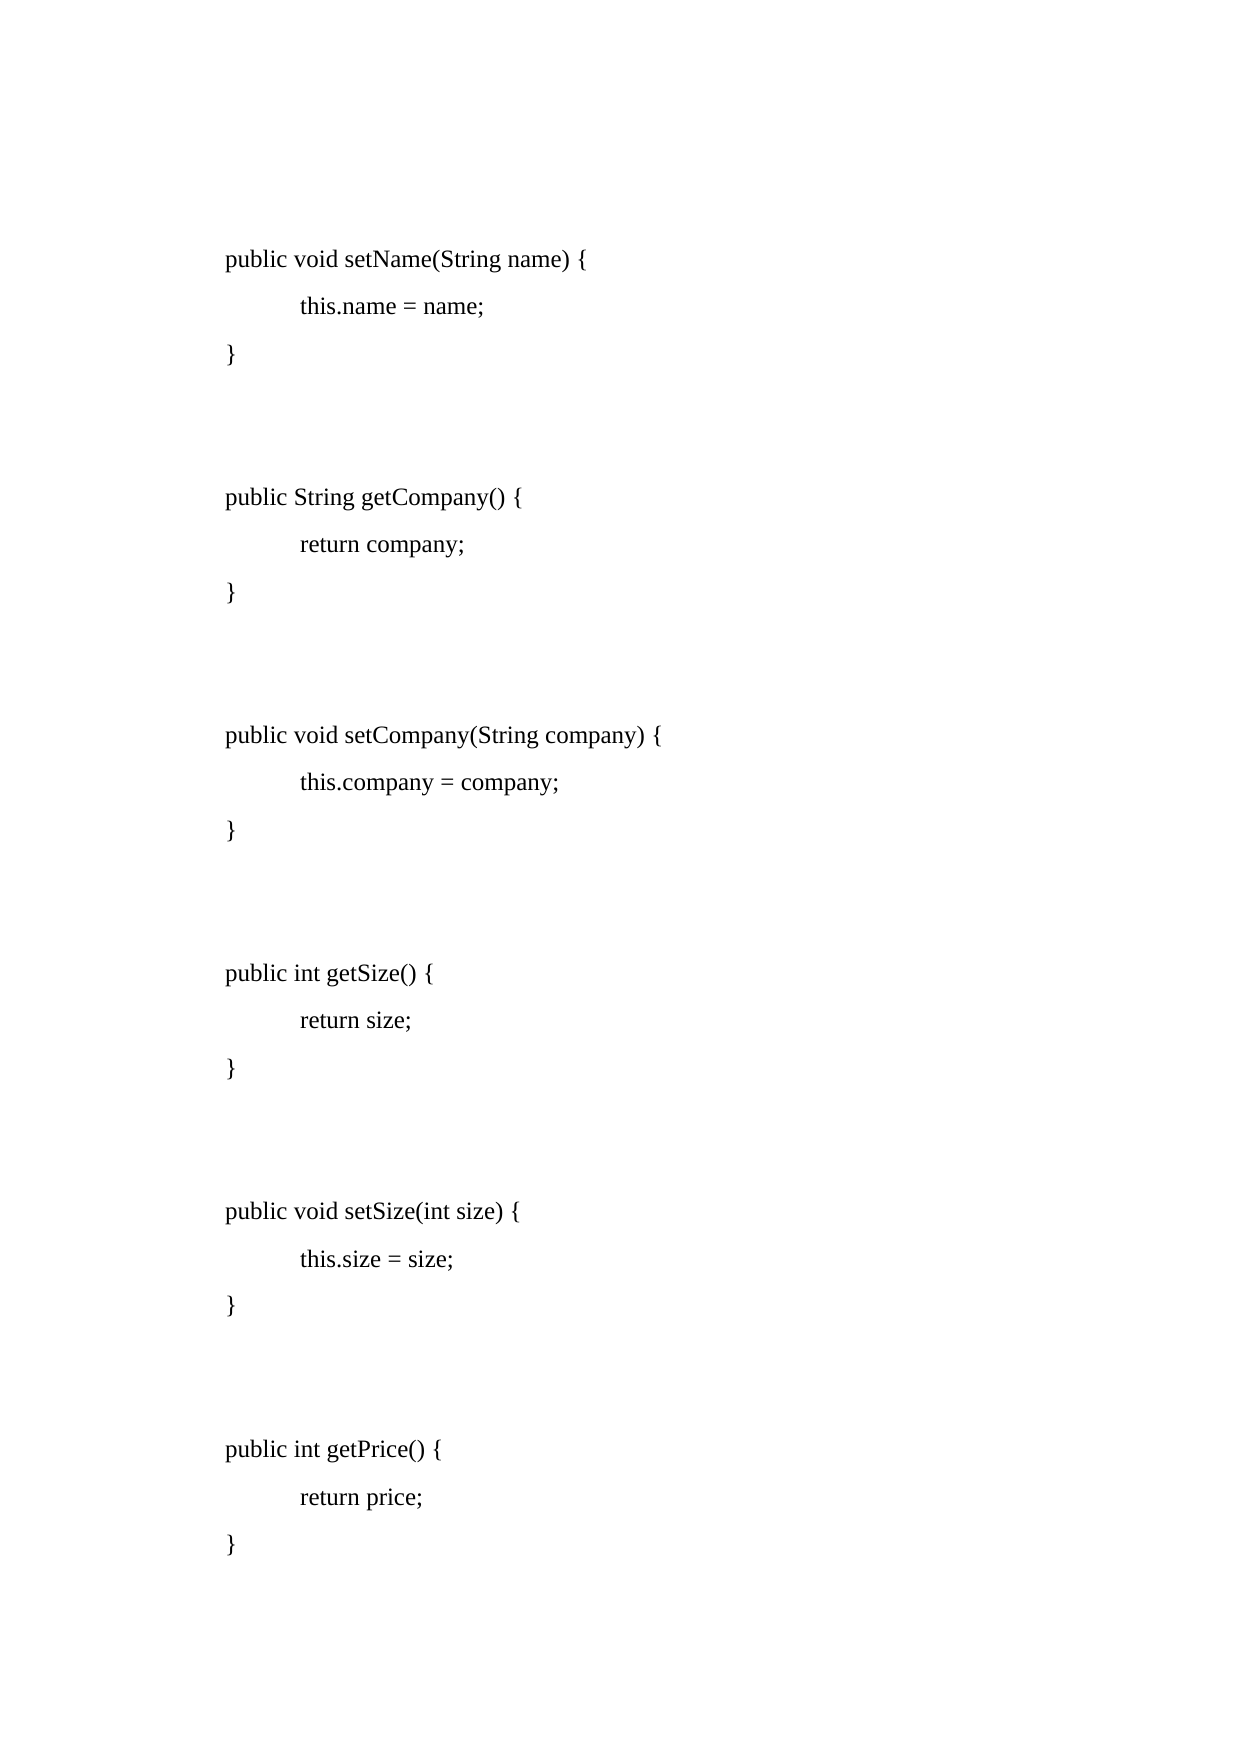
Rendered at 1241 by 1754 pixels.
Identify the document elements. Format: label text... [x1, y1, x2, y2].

text } [225, 1529, 1098, 1558]
text return price; [300, 1482, 1098, 1510]
text public void setCompany(String company) { this.company = company; [225, 720, 665, 796]
text public void setName(String name) { this.name = name; [225, 244, 590, 320]
text } [225, 577, 1098, 606]
text public int getPrice() { [225, 1434, 1098, 1463]
text public void setSize(int size) { this.size = size; [225, 1196, 523, 1272]
text public String getCompany() { return company; [225, 482, 526, 558]
text } [225, 815, 1098, 843]
text } [225, 339, 1098, 368]
text return size; [300, 1006, 1098, 1034]
text } [225, 1291, 1098, 1319]
text public int getSize() { [225, 958, 1098, 986]
text } [225, 1053, 1098, 1082]
